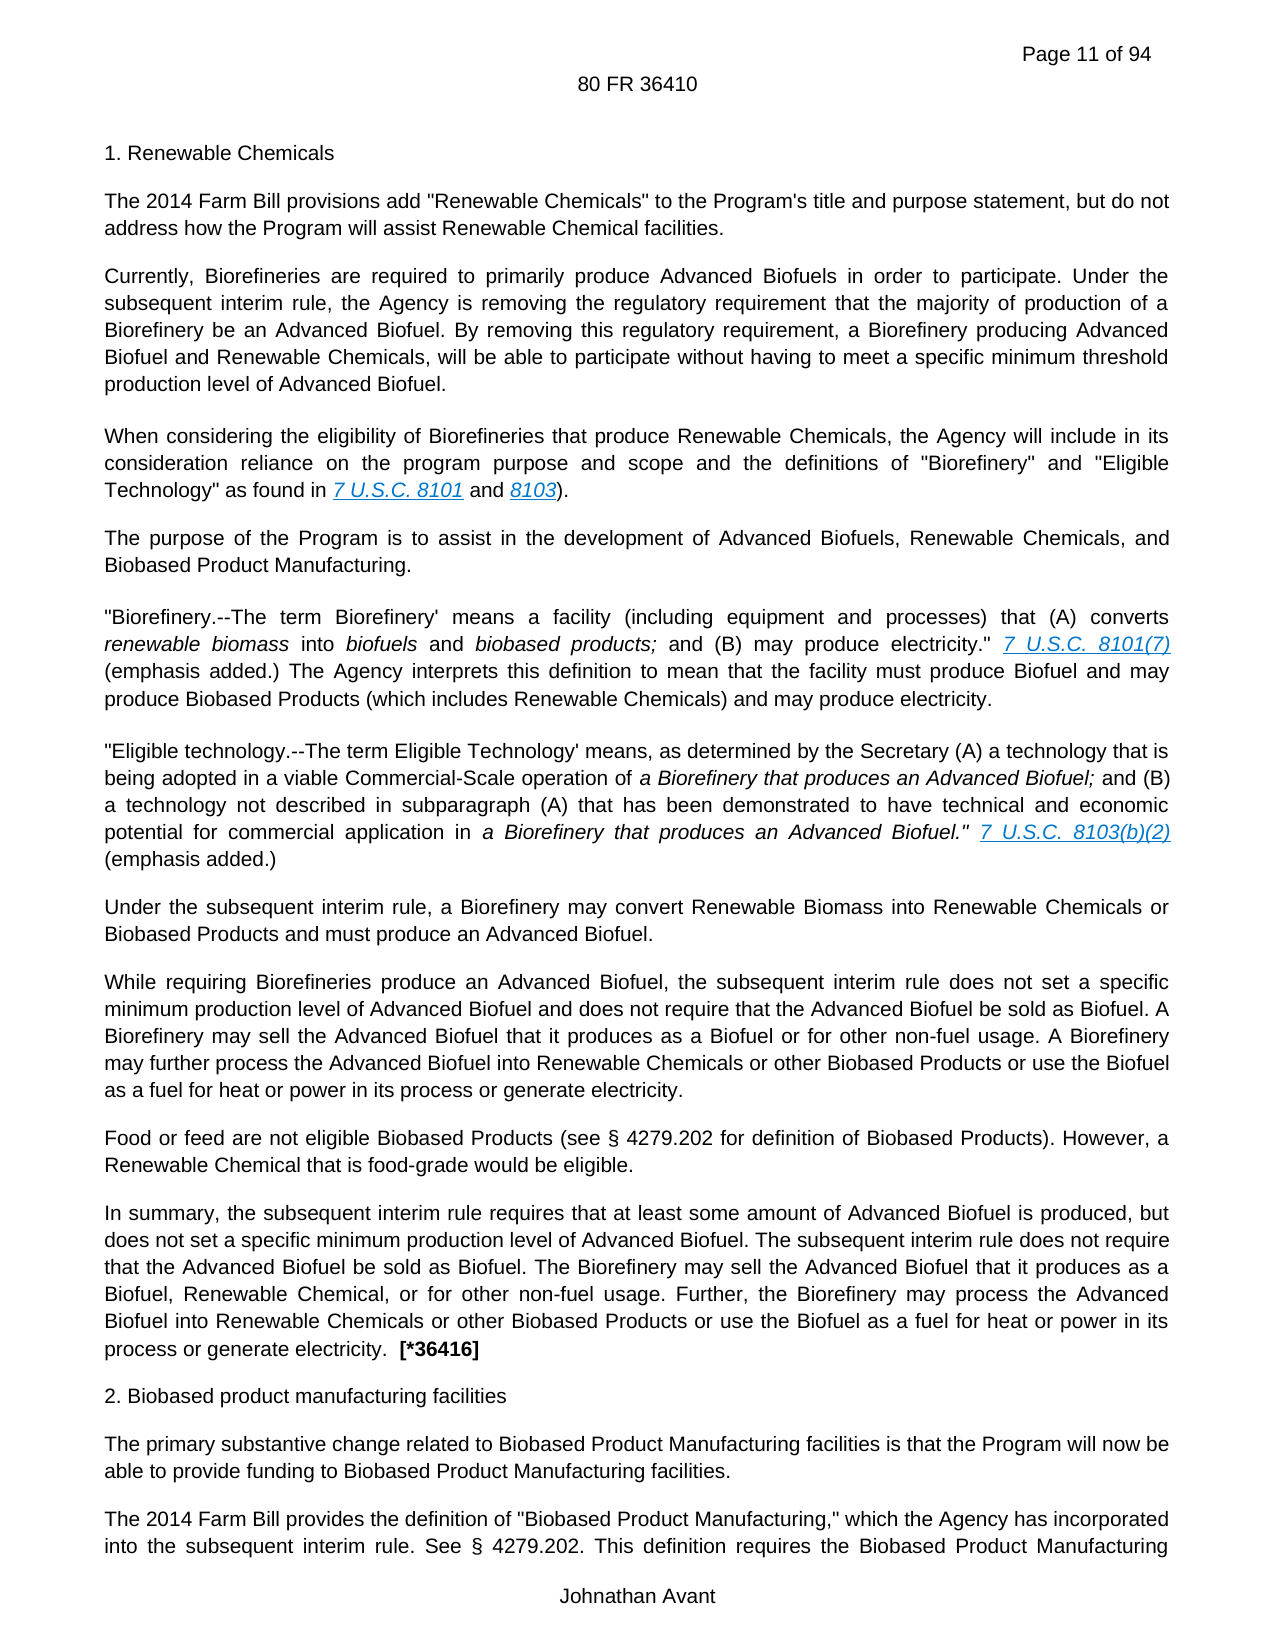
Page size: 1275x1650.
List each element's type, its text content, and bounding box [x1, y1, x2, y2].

text In summary, the subsequent interim rule requires that at least some amount of Advanced Biofuel is produced, but does not set a specific minimum production level of Advanced Biofuel. The subsequent interim rule does not require that the Advanced Biofuel be sold as Biofuel. The Biorefinery may sell the Advanced Biofuel that it produces as a Biofuel, Renewable Chemical, or for other non-fuel usage. Further, the Biorefinery may process the Advanced Biofuel into Renewable Chemicals or other Biobased Products or use the Biofuel as a fuel for heat or power in its process or generate electricity. [*36416] [104, 1198, 1171, 1360]
text When considering the eligibility of Biorefineries that produce Renewable Chemicals, the Agency will include in its consideration reliance on the program purpose and scope and the definitions of "Biorefinery" and "Eligible Technology" as found in 7 U.S.C. 8101 and 8103). [104, 421, 1171, 502]
text Currently, Biorefineries are required to primarily produce Advanced Biofuels in order to participate. Under the subsequent interim rule, the Agency is removing the regulatory requirement that the majority of production of a Biorefinery be an Advanced Biofuel. By removing this regulatory requirement, a Biorefinery producing Advanced Biofuel and Renewable Chemicals, will be able to participate without having to meet a specific minimum threshold production level of Advanced Biofuel. [104, 260, 1171, 396]
text Food or feed are not eligible Biobased Products (see § 4279.202 for definition of Biobased Products). However, a Renewable Chemical that is food-grade would be eligible. [104, 1123, 1171, 1177]
text The purpose of the Program is to assist in the development of Advanced Biofuels, Renewable Chemicals, and Biobased Product Manufacturing. [104, 523, 1171, 577]
text 1. Renewable Chemicals [104, 137, 1171, 164]
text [104, 1504, 1171, 1558]
text While requiring Biorefineries produce an Advanced Biofuel, the subsequent interim rule does not set a specific minimum production level of Advanced Biofuel and does not require that the Advanced Biofuel be sold as Biofuel. A Biorefinery may sell the Advanced Biofuel that it produces as a Biofuel or for other non-fuel usage. A Biorefinery may further process the Advanced Biofuel into Renewable Chemicals or other Biobased Products or use the Biofuel as a fuel for heat or power in its process or generate electricity. [104, 967, 1171, 1102]
text 2. Biobased product manufacturing facilities [104, 1381, 1171, 1408]
text "Eligible technology.--The term Eligible Technology' means, as determined by the Secretary (A) a technology that is being adopted in a viable Commercial-Scale operation of a Biorefinery that produces an Advanced Biofuel; and (B) a technology not described in subparagraph (A) that has been demonstrated to have technical and economic potential for commercial application in a Biorefinery that produces an Advanced Biofuel." 7 U.S.C. 8103(b)(2) (emphasis added.) [104, 735, 1171, 871]
text The 2014 Farm Bill provisions add "Renewable Chemicals" to the Program's title and purpose statement, but do not address how the Program will assist Renewable Chemical facilities. [104, 185, 1171, 239]
text "Biorefinery.--The term Biorefinery' means a facility (including equipment and processes) that (A) converts renewable biomass into biofuels and biobased products; and (B) may produce electricity." 7 U.S.C. 8101(7) (emphasis added.) The Agency interprets this definition to mean that the facility must produce Biofuel and may produce Biobased Products (which includes Renewable Chemicals) and may produce electricity. [104, 602, 1171, 710]
text Under the subsequent interim rule, a Biorefinery may convert Renewable Biomass into Renewable Chemicals or Biobased Products and must produce an Advanced Biofuel. [104, 892, 1171, 946]
text The primary substantive change related to Biobased Product Manufacturing facilities is that the Program will now be able to provide funding to Biobased Product Manufacturing facilities. [104, 1429, 1171, 1483]
